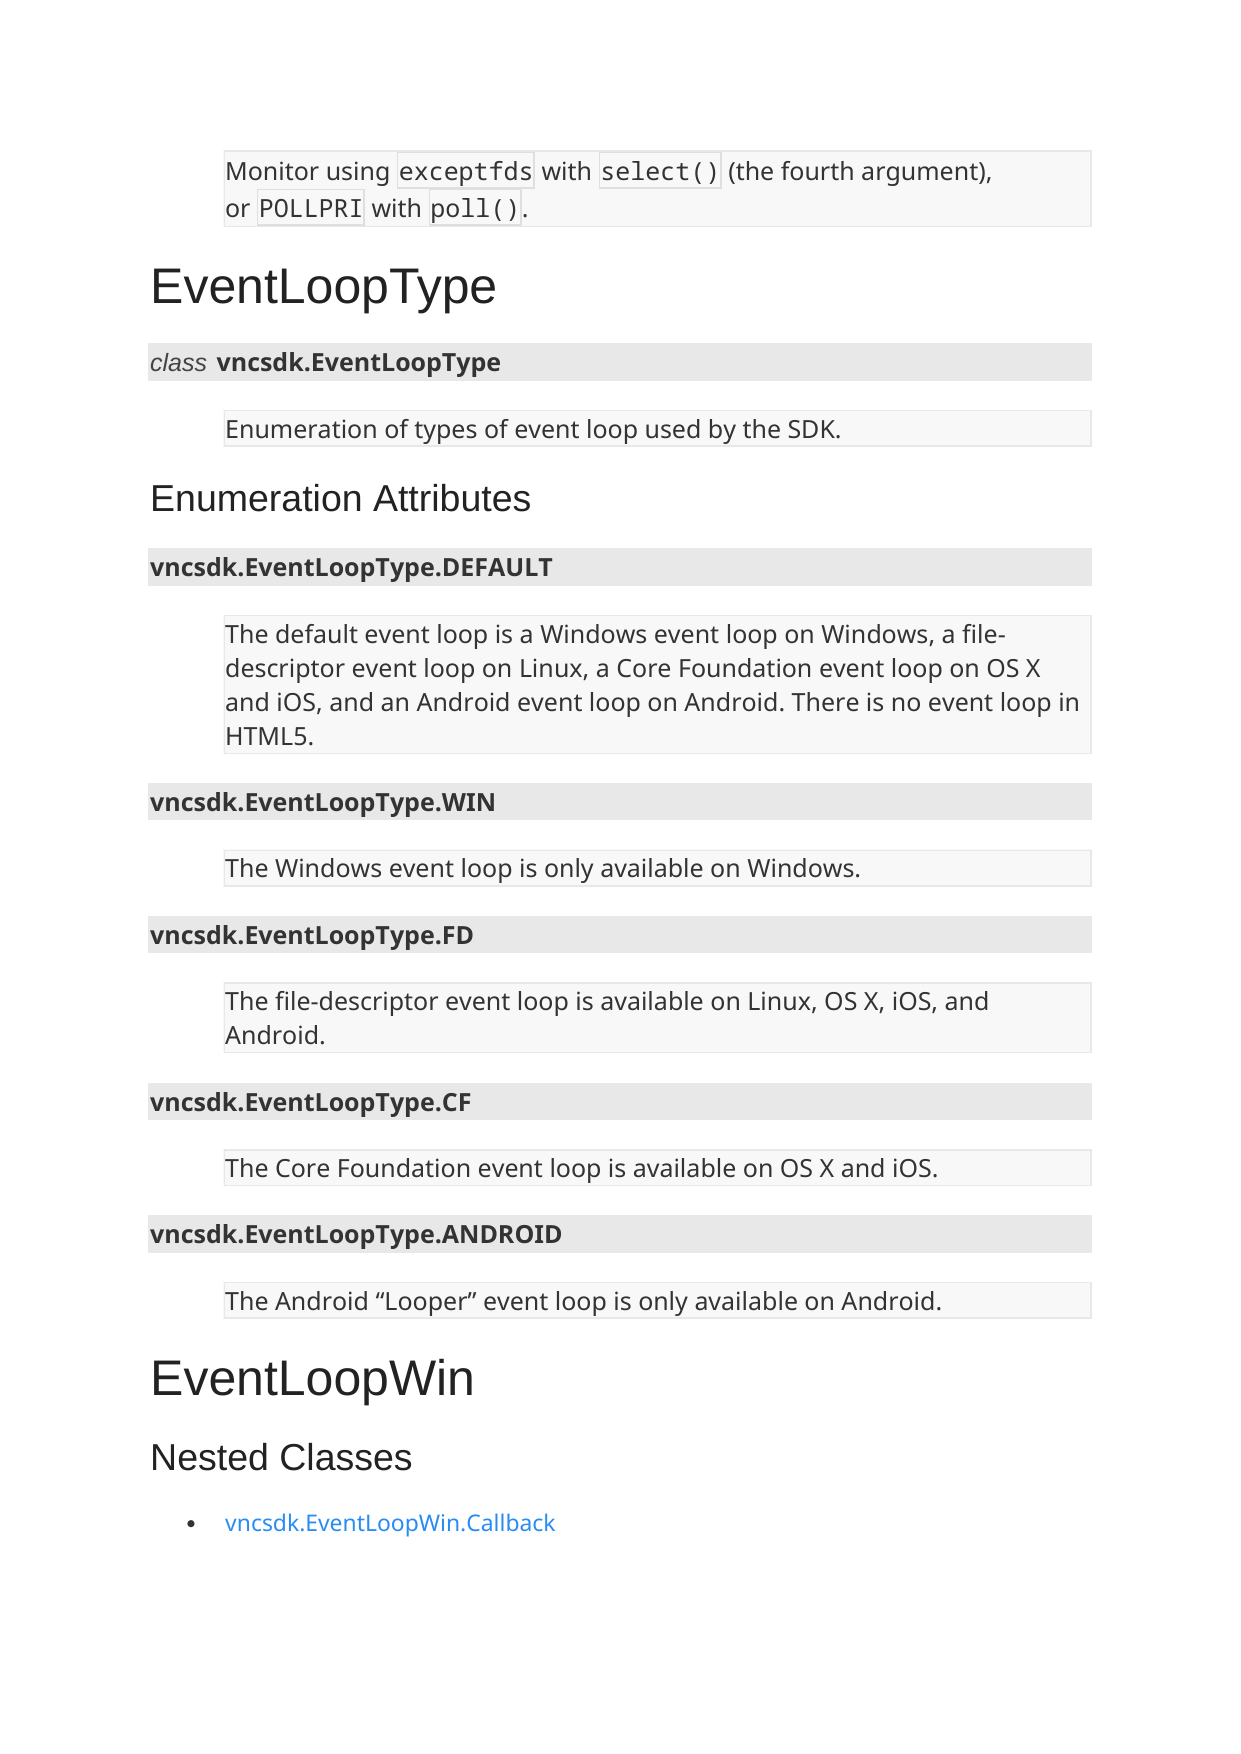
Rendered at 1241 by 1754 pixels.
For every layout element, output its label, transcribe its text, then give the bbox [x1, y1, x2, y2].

text class vncsdk.EventLoopType [150, 345, 1090, 379]
text The Android “Looper” event loop is only available on Android. [225, 1283, 1090, 1317]
list vncsdk.EventLoopWin.Callback [187, 1507, 1090, 1538]
text vncsdk.EventLoopType.DEFAULT [150, 550, 1090, 584]
text vncsdk.EventLoopType.FD [150, 918, 1090, 952]
text vncsdk.EventLoopType.CF [150, 1084, 1090, 1118]
text The file-descriptor event loop is available on Linux, OS X, iOS, and Android. [225, 984, 1090, 1052]
subtitle EventLoopWin [150, 1348, 1090, 1406]
text Enumeration Attributes [150, 476, 1090, 519]
text Enumeration of types of event loop used by the SDK. [225, 411, 1090, 445]
text Monitor using exceptfds with select() (the fourth argument), or POLLPRI with poll(). [225, 152, 429, 226]
text EventLoopType [150, 257, 1090, 314]
text The Windows event loop is only available on Windows. [225, 851, 1090, 885]
text Monitor using exceptfds with select() (the fourth argument), or POLLPRI with poll(). [522, 152, 1090, 226]
subtitle Nested Classes [150, 1435, 1090, 1478]
text vncsdk.EventLoopType.WIN [150, 785, 1090, 819]
text The Core Foundation event loop is available on OS X and iOS. [225, 1151, 1090, 1185]
text vncsdk.EventLoopType.ANDROID [150, 1217, 1090, 1251]
text The default event loop is a Windows event loop on Windows, a file-descriptor event loop on Linux, a Core Foundation event loop on OS X and iOS, and an Android event loop on Android. There is no event loop in HTML5. [225, 616, 1090, 753]
